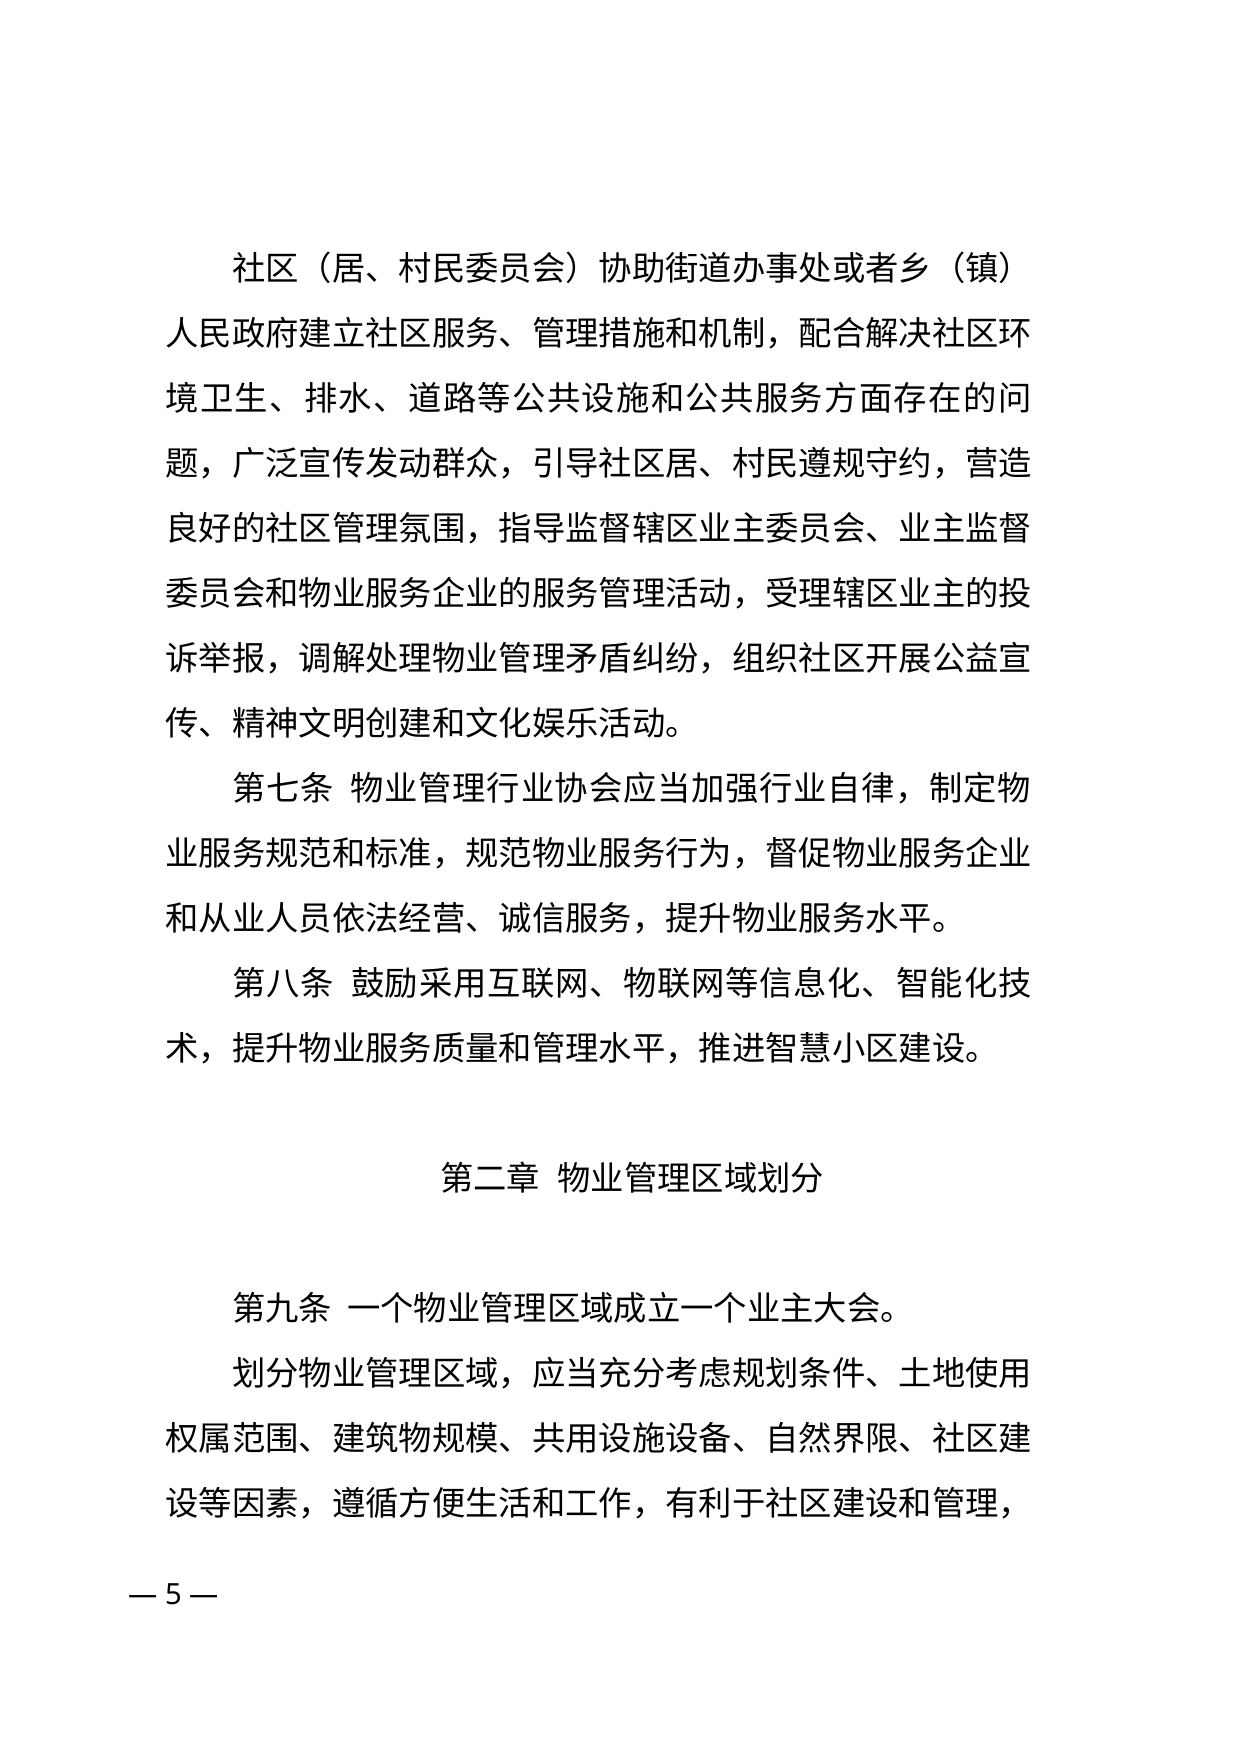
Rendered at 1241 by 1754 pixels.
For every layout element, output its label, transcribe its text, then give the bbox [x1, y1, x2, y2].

text 第八条 鼓励采用互联网、物联网等信息化、智能化技术，提升物业服务质量和管理水平，推进智慧小区建设。 [165, 948, 1032, 1078]
text 社区（居、村民委员会）协助街道办事处或者乡（镇）人民政府建立社区服务、管理措施和机制，配合解决社区环境卫生、排水、道路等公共设施和公共服务方面存在的问题，广泛宣传发动群众，引导社区居、村民遵规守约，营造良好的社区管理氛围，指导监督辖区业主委员会、业主监督委员会和物业服务企业的服务管理活动，受理辖区业主的投诉举报，调解处理物业管理矛盾纠纷，组织社区开展公益宣传、精神文明创建和文化娱乐活动。 [165, 233, 1032, 753]
list 物业管理区域划分 [165, 1143, 1032, 1208]
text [165, 1338, 1032, 1533]
text 第九条 一个物业管理区域成立一个业主大会。 [165, 1273, 1032, 1338]
text 第七条 物业管理行业协会应当加强行业自律，制定物业服务规范和标准，规范物业服务行为，督促物业服务企业和从业人员依法经营、诚信服务，提升物业服务水平。 [165, 753, 1032, 948]
